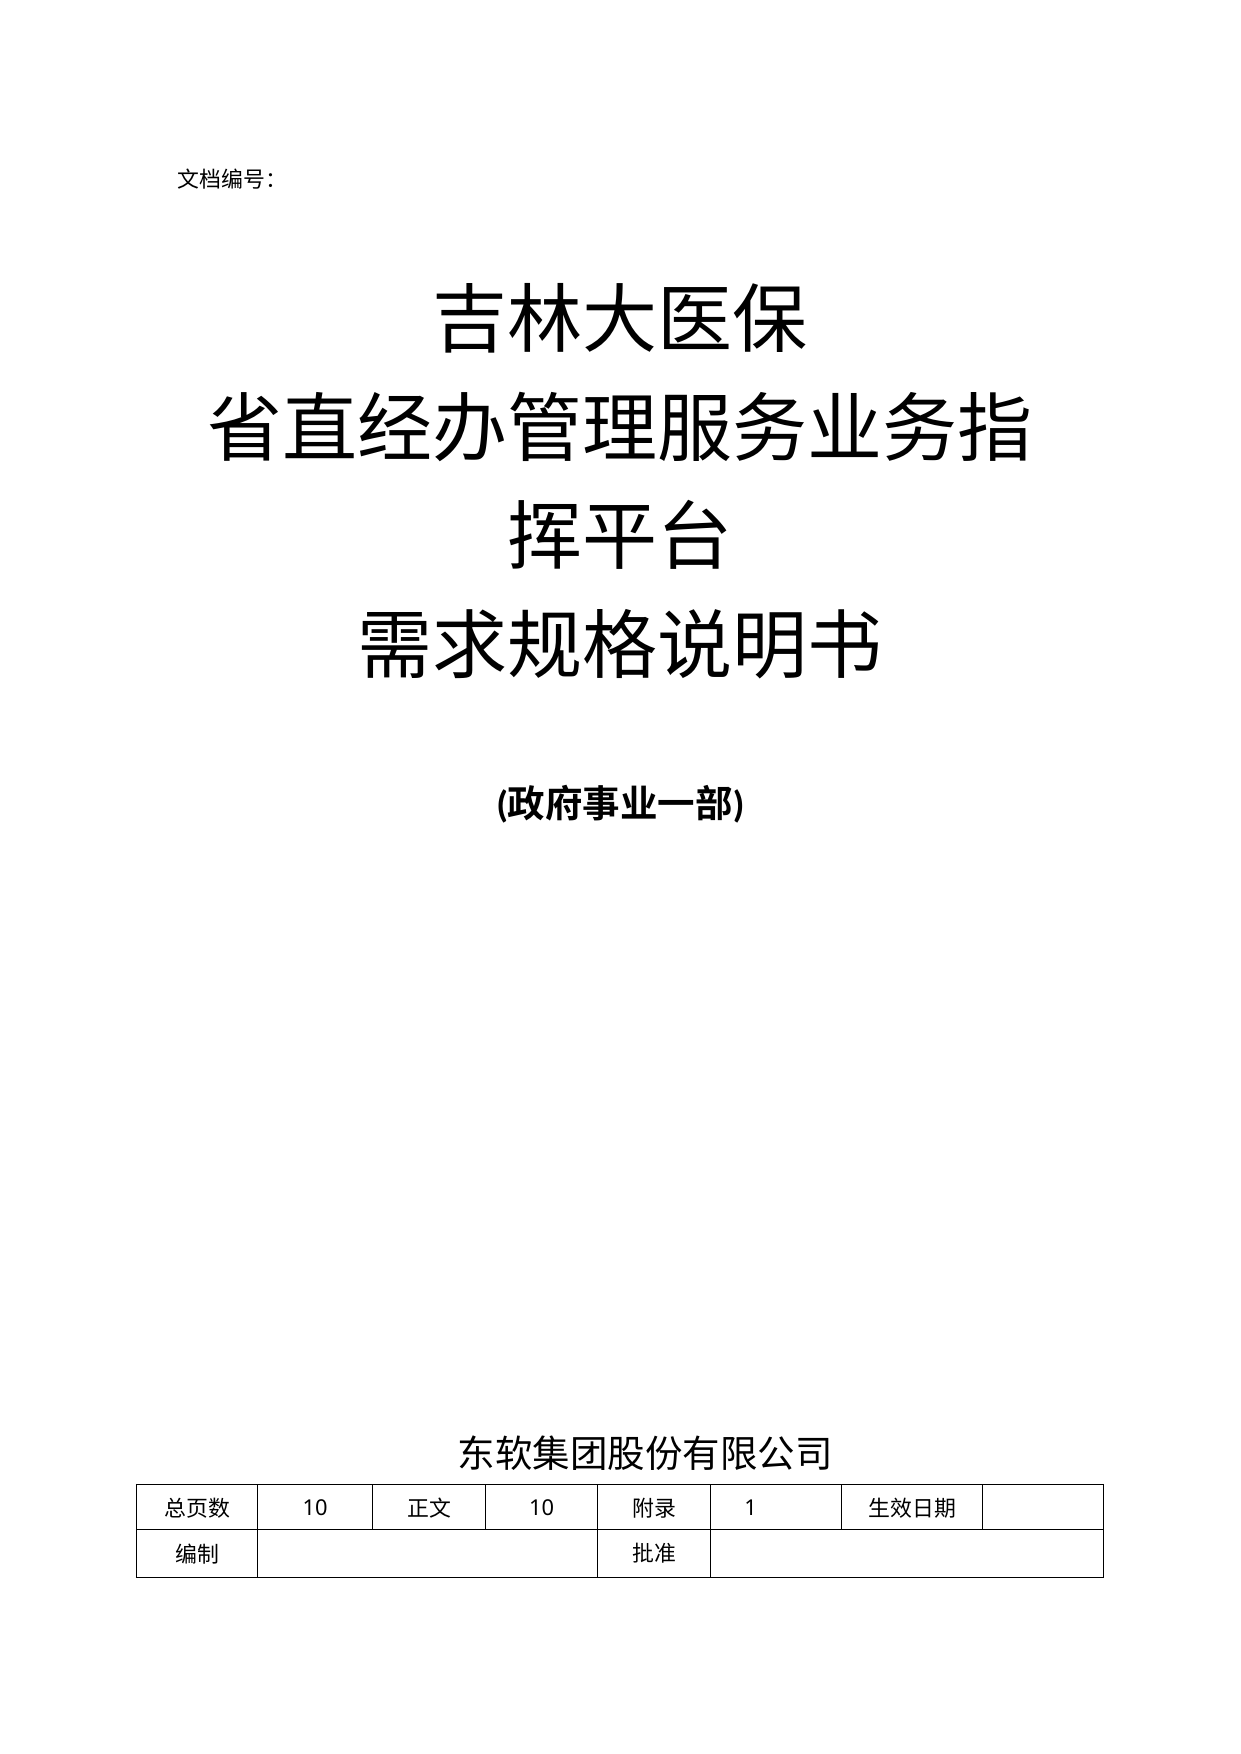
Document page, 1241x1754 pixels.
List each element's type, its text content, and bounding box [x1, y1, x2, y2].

table_header 10 [258, 1485, 372, 1528]
table_cell 编制 [137, 1530, 257, 1577]
text 省直经办管理服务业务指挥平台 [177, 368, 1063, 585]
table_header 附录 [598, 1485, 710, 1528]
table_cell [711, 1530, 1103, 1577]
text 东软集团股份有限公司 [177, 1419, 1063, 1484]
text 吉林大医保 [177, 259, 1063, 368]
table_cell 批准 [598, 1530, 710, 1577]
text (政府事业一部) [177, 773, 1063, 828]
table_header 10 [486, 1485, 597, 1528]
text 需求规格说明书 [177, 585, 1063, 694]
table_header [983, 1485, 1103, 1528]
table_header 总页数 [137, 1485, 257, 1528]
text 文档编号： [177, 162, 1063, 194]
table_cell [258, 1530, 597, 1577]
table_header 1 [711, 1485, 841, 1528]
table_header 生效日期 [842, 1485, 982, 1528]
table_header 正文 [373, 1485, 485, 1528]
